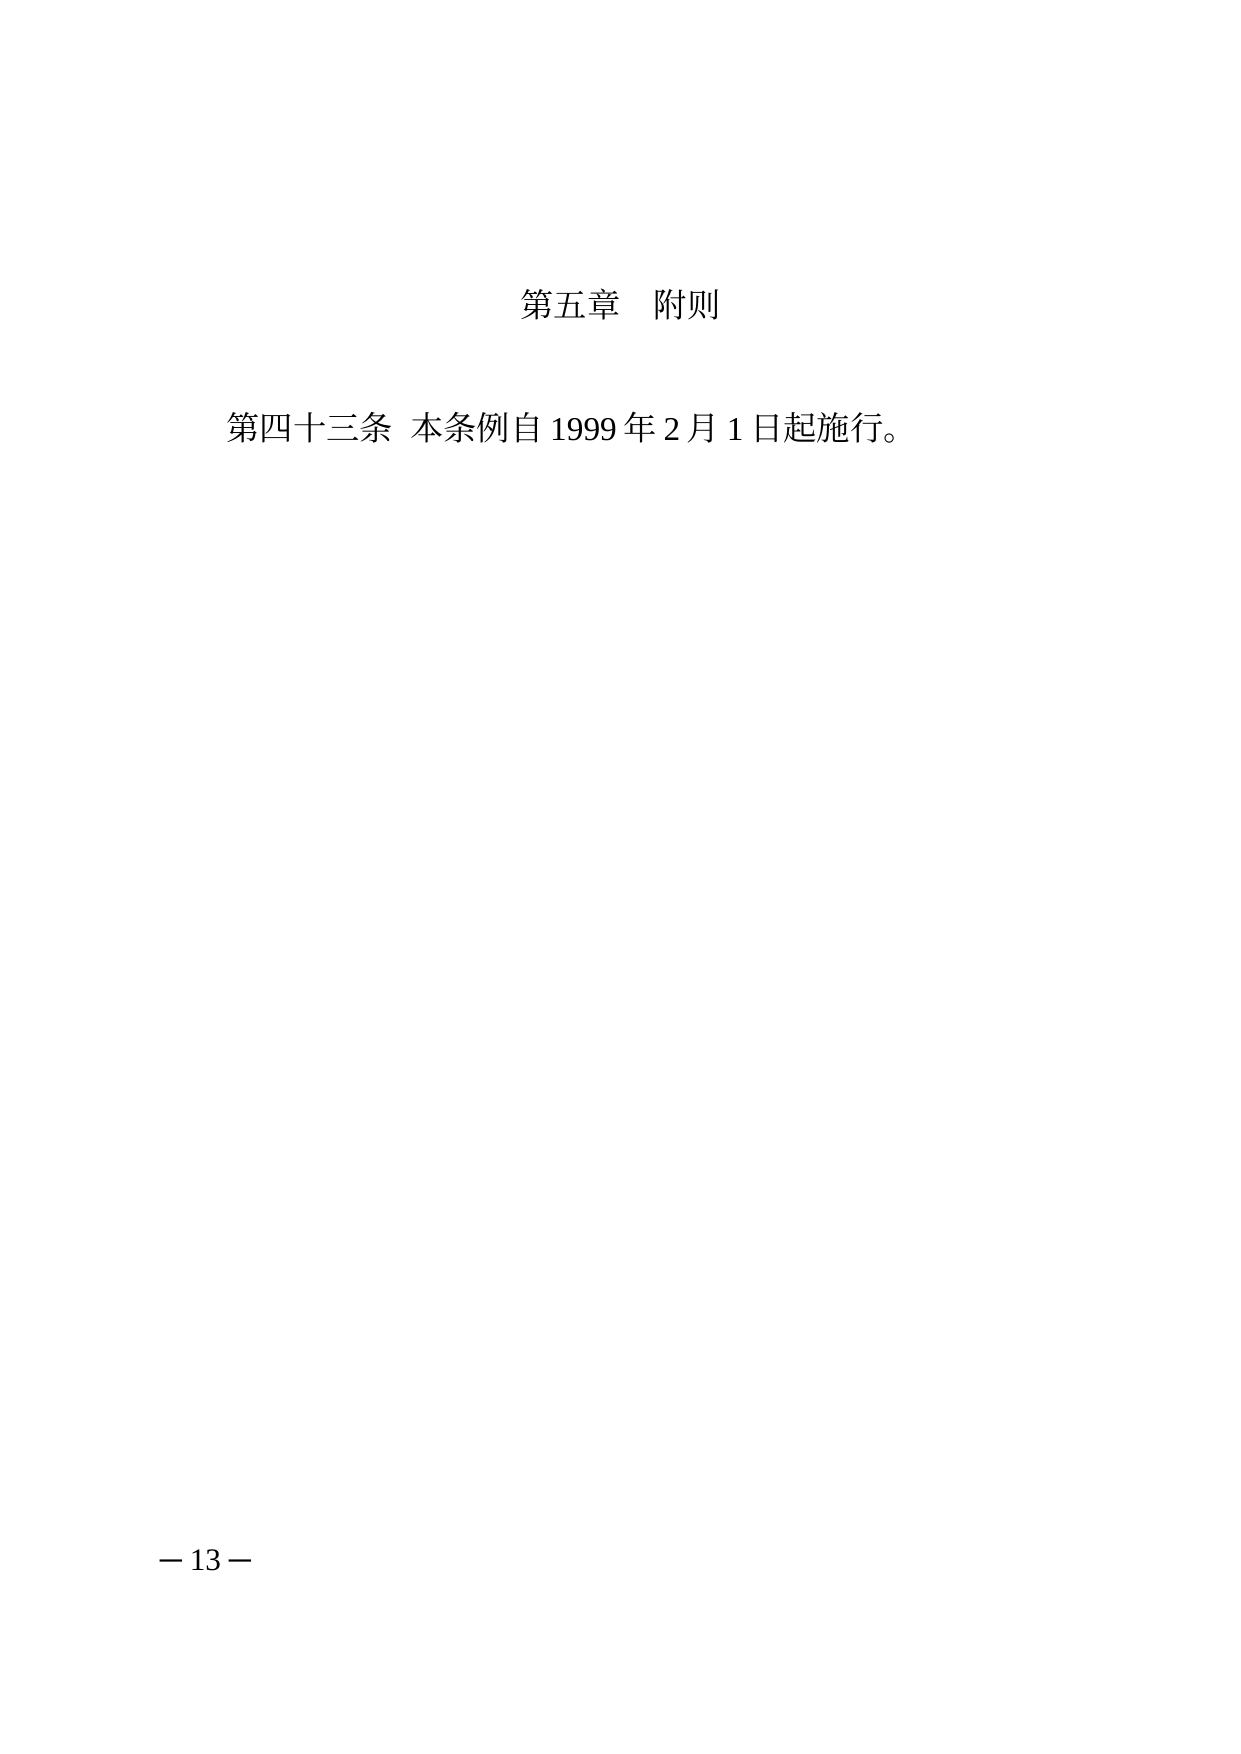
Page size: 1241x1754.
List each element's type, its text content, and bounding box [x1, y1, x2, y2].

text 第四十三条 本条例自1999年2月1日起施行。 [159, 391, 1081, 453]
text 第五章 附则 [159, 268, 1081, 330]
